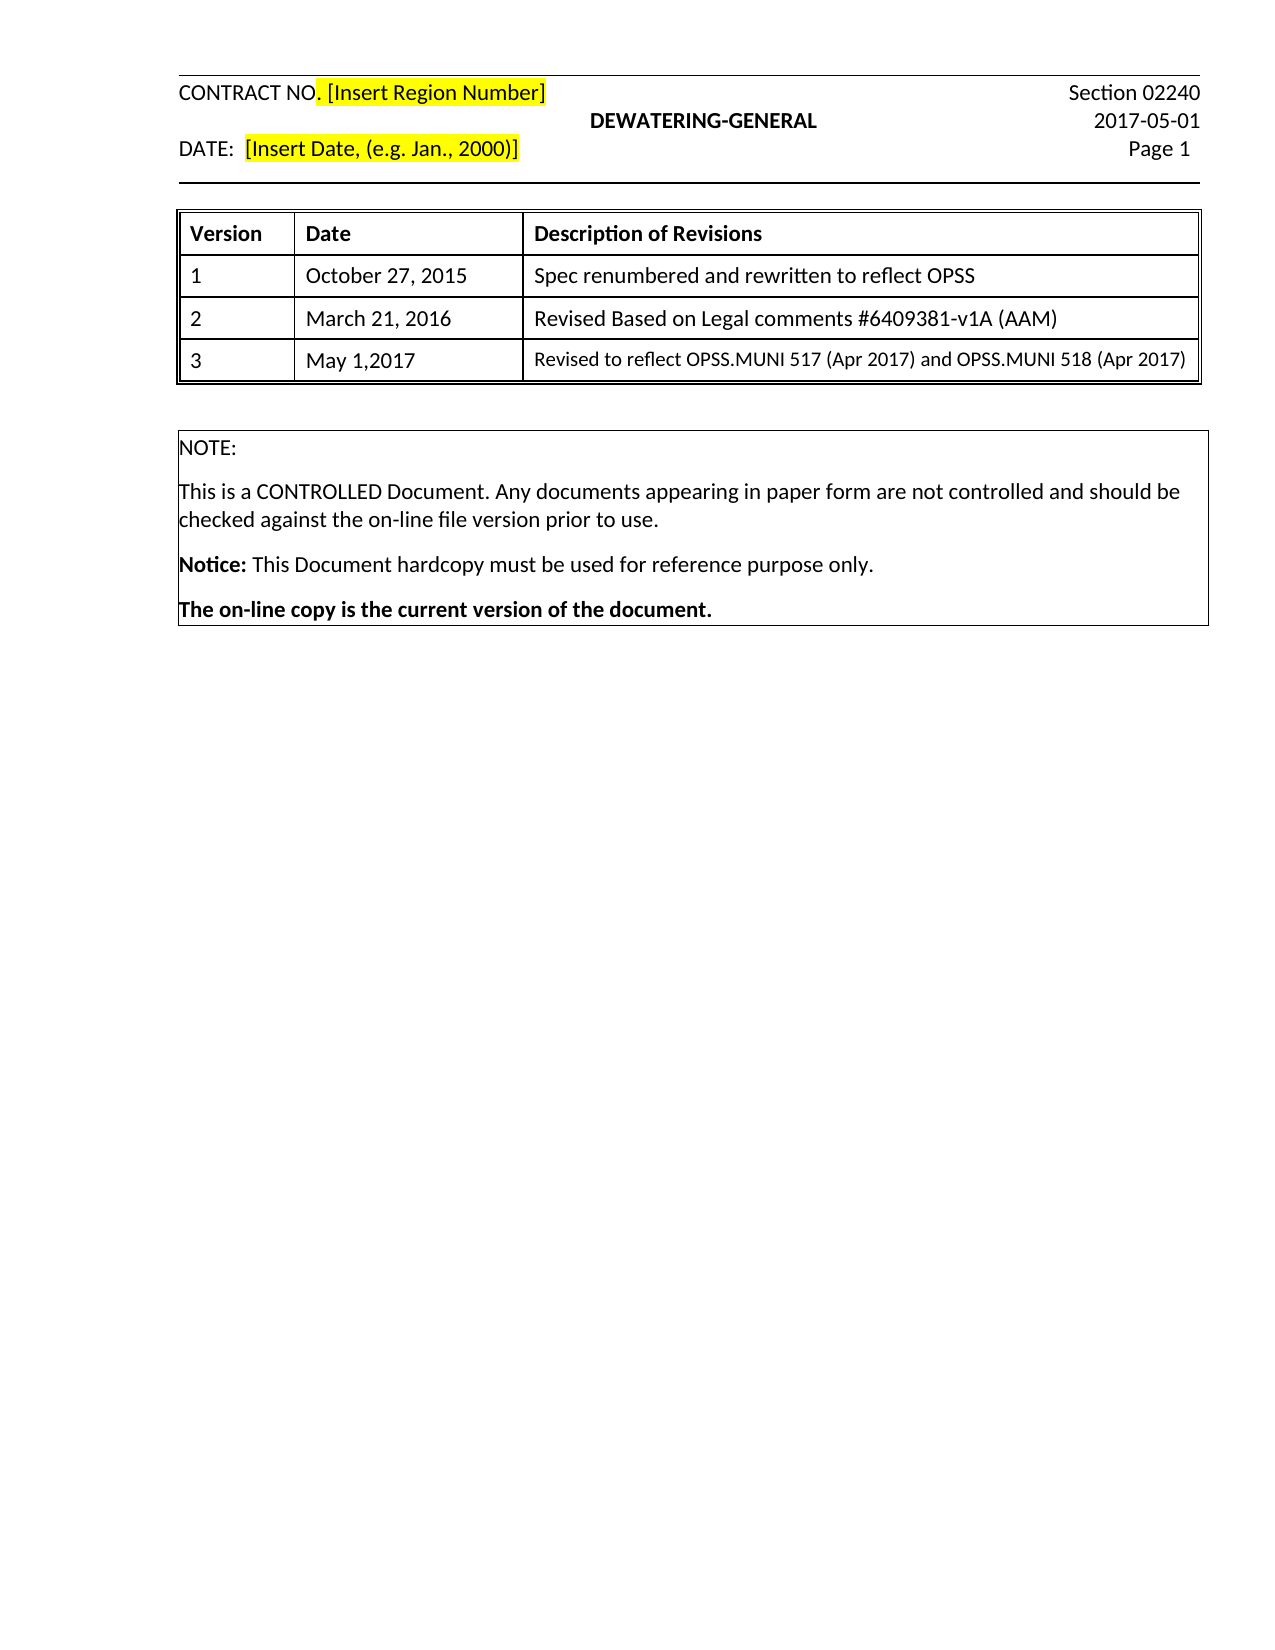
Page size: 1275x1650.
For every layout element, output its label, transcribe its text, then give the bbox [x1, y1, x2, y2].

table_cell 3 [181, 340, 294, 380]
table_cell 2 [181, 298, 294, 338]
table_header Date [295, 213, 522, 254]
table_cell Revised to reflect OPSS.MUNI 517 (Apr 2017) and OPSS.MUNI 518 (Apr 2017) [524, 340, 1198, 380]
table_cell Spec renumbered and rewritten to reflect OPSS [524, 256, 1198, 296]
text Notice: This Document hardcopy must be used for reference purpose only. [179, 547, 1208, 578]
table_cell Revised Based on Legal comments #6409381-v1A (AAM) [524, 298, 1198, 338]
text This is a CONTROLLED Document. Any documents appearing in paper form are not controlled and should be checked against the on-line file version prior to use. [179, 474, 1208, 533]
table_cell 1 [181, 256, 294, 296]
table_cell October 27, 2015 [295, 256, 522, 296]
text The on-line copy is the current version of the document. [179, 592, 1208, 625]
text NOTE: [179, 431, 1208, 461]
table_cell May 1,2017 [295, 340, 522, 380]
table_header Description of Revisions [524, 213, 1198, 254]
table_cell March 21, 2016 [295, 298, 522, 338]
table_header Version [181, 213, 294, 254]
